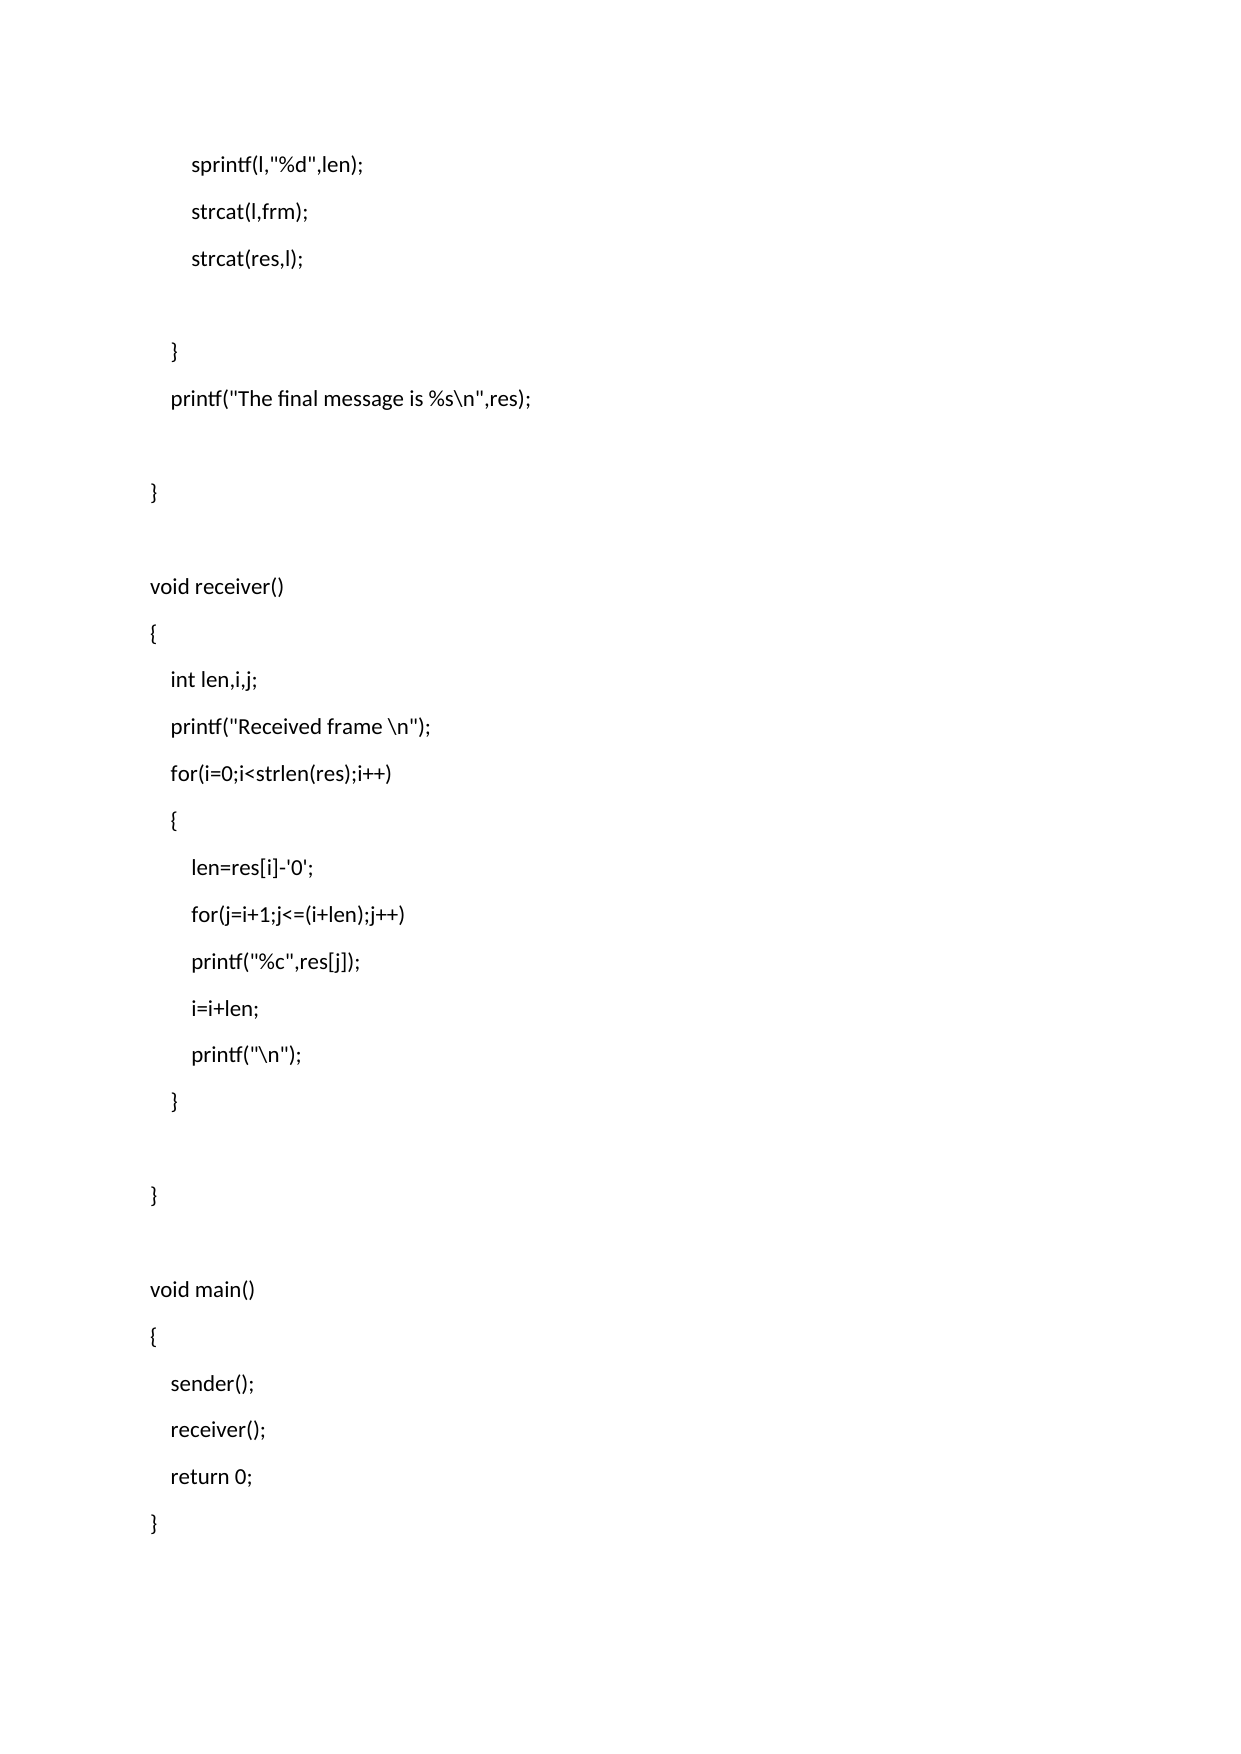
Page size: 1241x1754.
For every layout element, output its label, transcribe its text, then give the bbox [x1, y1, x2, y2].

text } [150, 337, 1090, 366]
text printf("%c",res[j]); [150, 947, 1090, 975]
text strcat(res,l); [150, 244, 1090, 272]
text void main() [150, 1275, 1090, 1303]
text sprintf(l,"%d",len); [150, 150, 1090, 178]
text i=i+len; [150, 994, 1090, 1022]
text { [150, 1322, 1090, 1350]
text for(j=i+1;j<=(i+len);j++) [150, 900, 1090, 928]
text receiver(); [150, 1416, 1090, 1444]
text strcat(l,frm); [150, 197, 1090, 225]
text void receiver() [150, 572, 1090, 600]
text return 0; [150, 1462, 1090, 1491]
text int len,i,j; [150, 666, 1090, 694]
text } [150, 1181, 1090, 1209]
text } [150, 1087, 1090, 1116]
text printf("Received frame \n"); [150, 712, 1090, 741]
text { [150, 806, 1090, 834]
text printf("\n"); [150, 1041, 1090, 1069]
text { [150, 619, 1090, 647]
text } [150, 1509, 1090, 1537]
text } [150, 478, 1090, 506]
text for(i=0;i<strlen(res);i++) [150, 759, 1090, 787]
text printf("The final message is %s\n",res); [150, 384, 1090, 412]
text len=res[i]-'0'; [150, 853, 1090, 881]
text sender(); [150, 1369, 1090, 1397]
